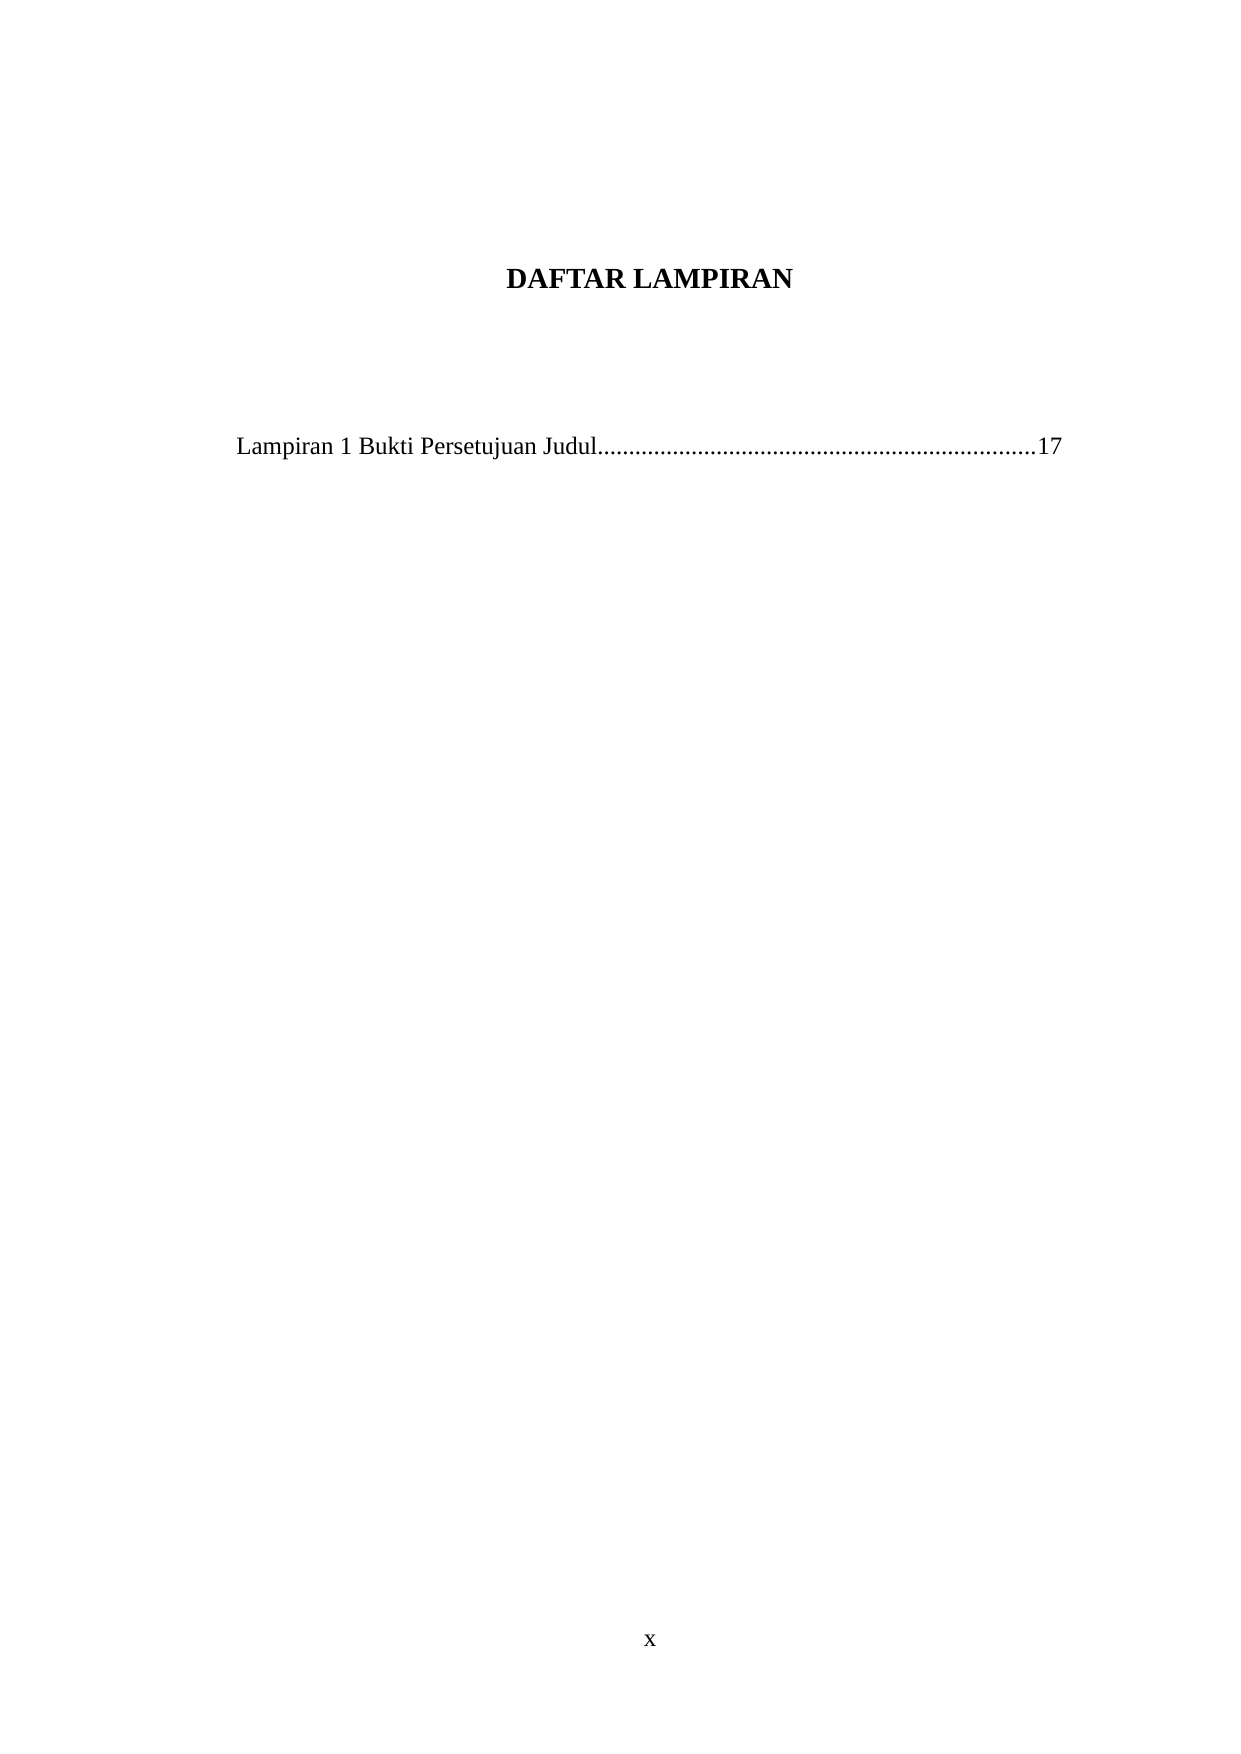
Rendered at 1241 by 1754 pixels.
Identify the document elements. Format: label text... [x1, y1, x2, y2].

subtitle DAFTAR LAMPIRAN [236, 261, 1063, 295]
text Lampiran 1 Bukti Persetujuan Judul 17 [236, 431, 1063, 460]
